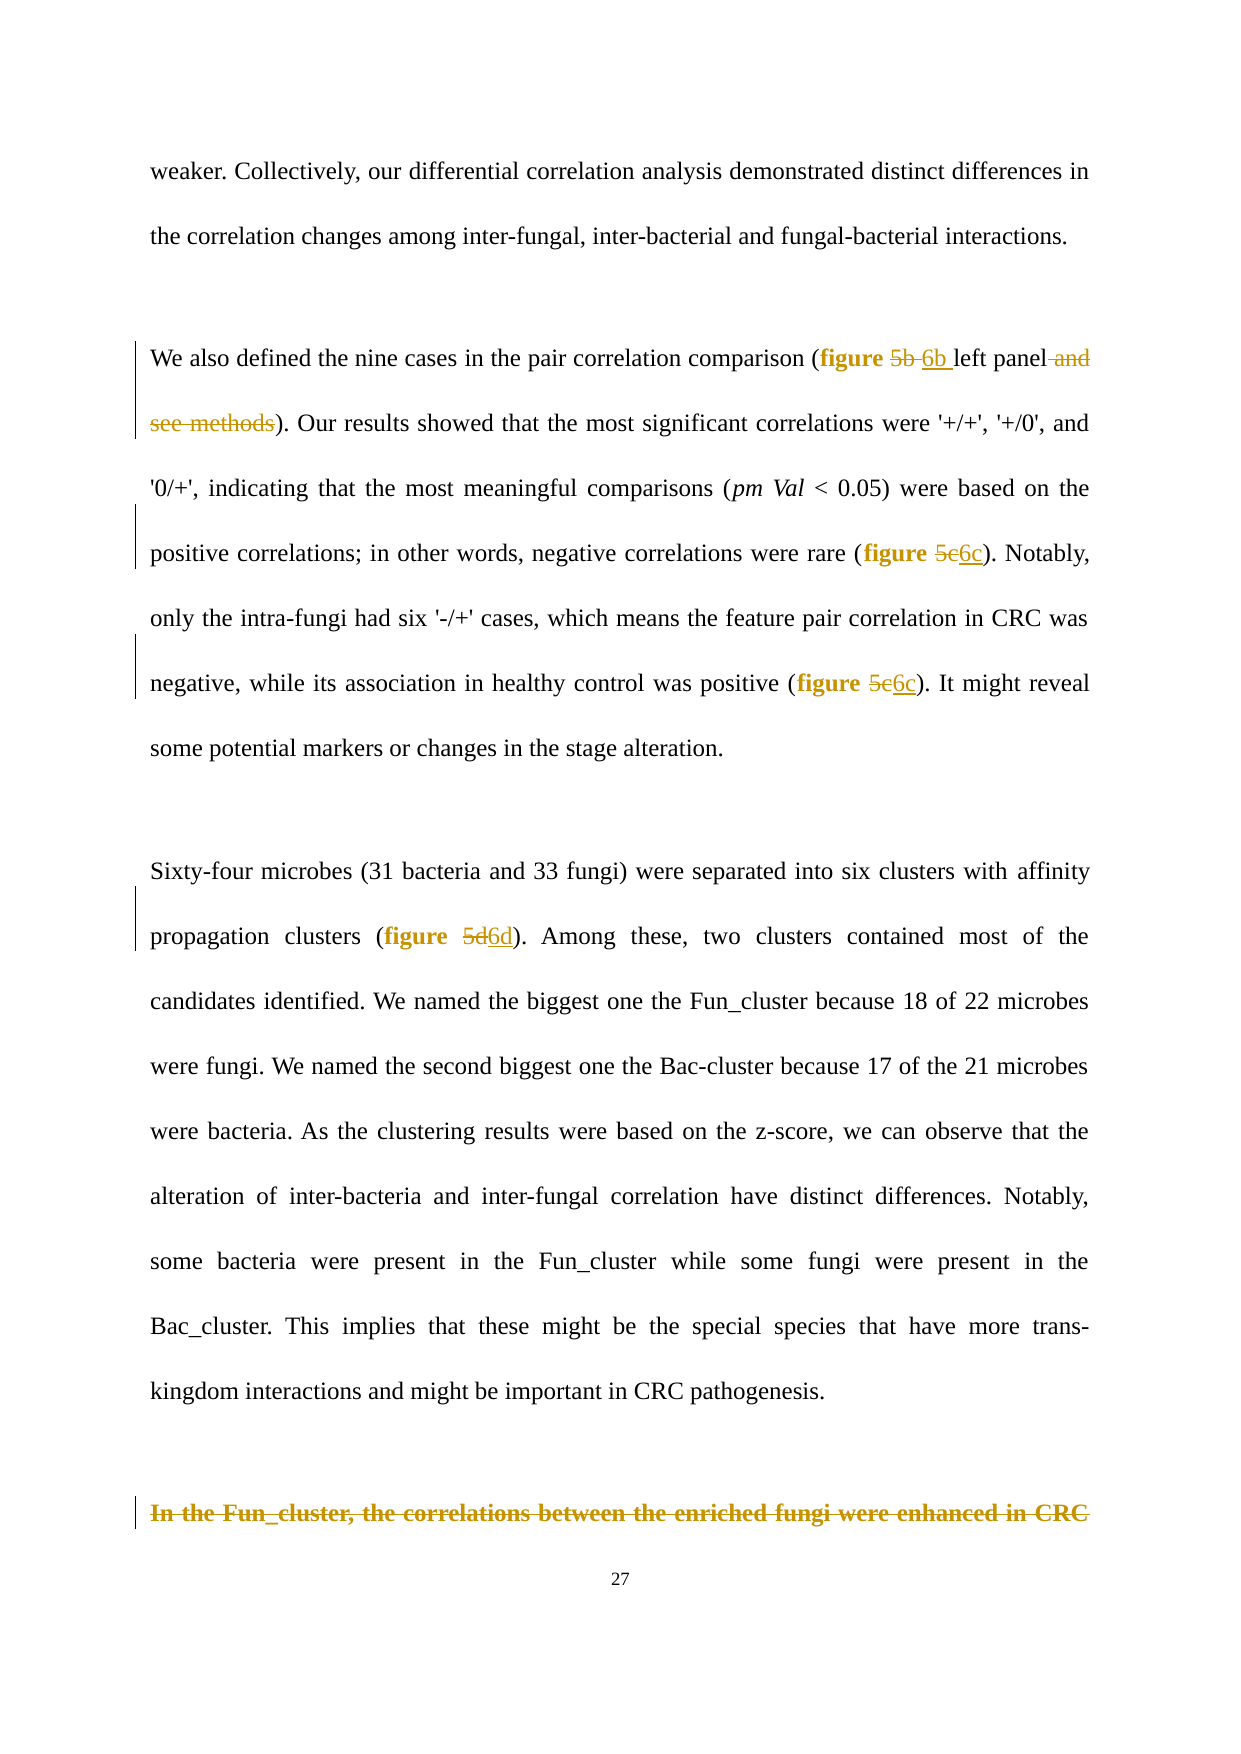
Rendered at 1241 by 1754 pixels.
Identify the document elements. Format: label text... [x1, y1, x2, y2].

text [150, 154, 1090, 251]
text We also defined the nine cases in the pair correlation comparison (figure left panel). Our results showed that the most significant correlations were '+/+', '+/0', and '0/+', indicating that the most meaningful comparisons (pm Val < 0.05) were based on the positive correlations; in other words, negative correlations were rare (figure ). Notably, only the intra-fungi had six '-/+' cases, which means the feature pair correlation in CRC was negative, while its association in healthy control was positive (figure ). It might reveal some potential markers or changes in the stage alteration. [150, 341, 1090, 764]
text Sixty-four microbes (31 bacteria and 33 fungi) were separated into six clusters with affinity propagation clusters (figure ). Among these, two clusters contained most of the candidates identified. We named the biggest one the Fun_cluster because 18 of 22 microbes were fungi. We named the second biggest one the Bac-cluster because 17 of the 21 microbes were bacteria. As the clustering results were based on the z-score, we can observe that the alteration of inter-bacteria and inter-fungal correlation have distinct differences. Notably, some bacteria were present in the Fun_cluster while some fungi were present in the Bac_cluster. This implies that these might be the special species that have more trans-kingdom interactions and might be important in CRC pathogenesis. [150, 854, 1090, 1406]
